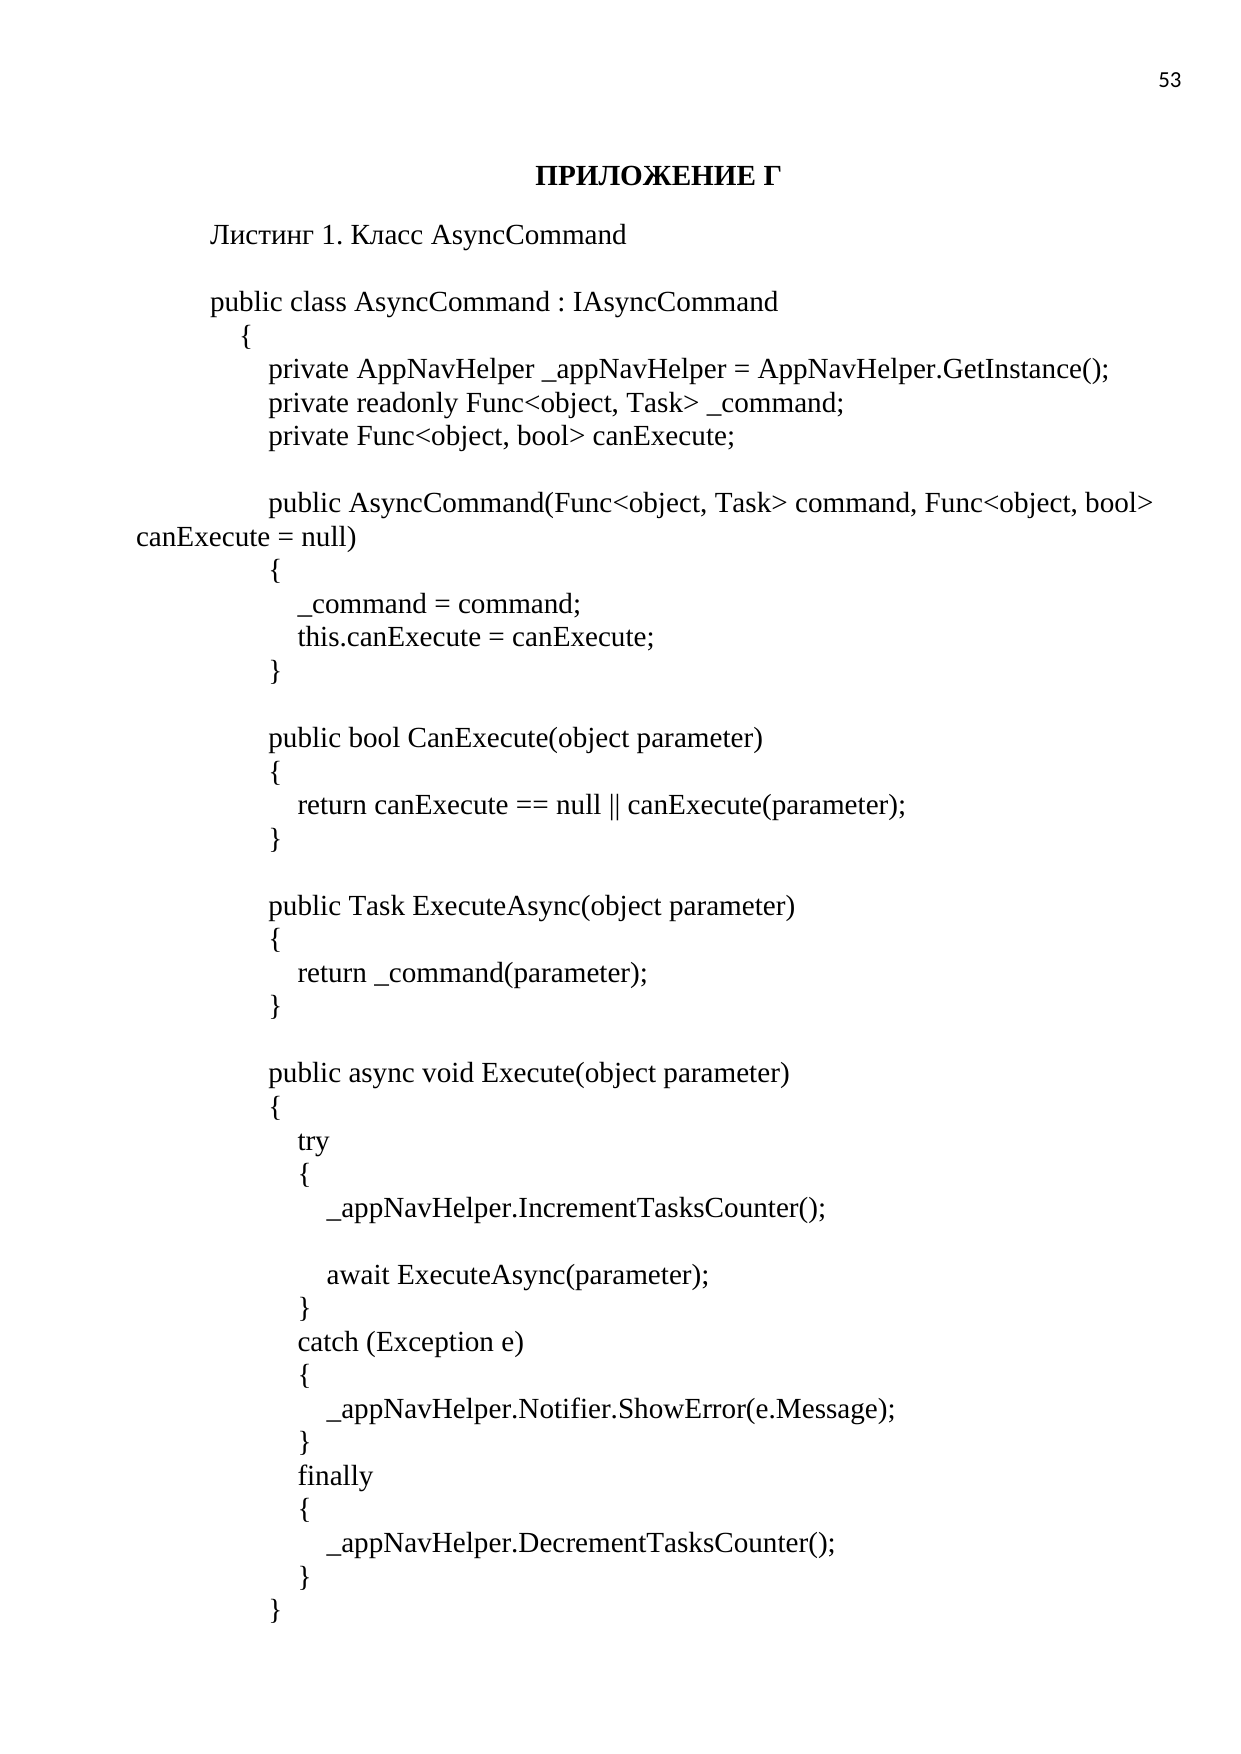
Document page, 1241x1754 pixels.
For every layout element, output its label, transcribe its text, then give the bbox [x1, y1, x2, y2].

text { [136, 1089, 1181, 1123]
text { [136, 1357, 1181, 1391]
text { [136, 1492, 1181, 1525]
text } [136, 1592, 1181, 1626]
text } [136, 988, 1181, 1022]
text { [136, 318, 1181, 351]
text { [136, 1156, 1181, 1190]
text { [136, 921, 1181, 955]
text this.canExecute = canExecute; [136, 619, 1181, 653]
text finally [136, 1458, 1181, 1492]
text return _command(parameter); [136, 955, 1181, 988]
text _command = command; [136, 586, 1181, 619]
text } [136, 653, 1181, 687]
text _appNavHelper.Notifier.ShowError(e.Message); [136, 1391, 1181, 1424]
text _appNavHelper.IncrementTasksCounter(); [136, 1190, 1181, 1223]
text await ExecuteAsync(parameter); [136, 1257, 1181, 1290]
text try [136, 1123, 1181, 1156]
text public Task ExecuteAsync(object parameter) [136, 888, 1181, 921]
text private readonly Func<object, Task> _command; [136, 385, 1181, 418]
text { [136, 754, 1181, 787]
text } [136, 821, 1181, 854]
text Листинг 1. Класс AsyncCommand [136, 217, 1181, 251]
text public async void Execute(object parameter) [136, 1056, 1181, 1089]
text ПРИЛОЖЕНИЕ Г [136, 158, 1181, 192]
text _appNavHelper.DecrementTasksCounter(); [136, 1525, 1181, 1559]
text public class AsyncCommand : IAsyncCommand [136, 284, 1181, 318]
text catch (Exception e) [136, 1324, 1181, 1357]
text } [136, 1424, 1181, 1458]
text public AsyncCommand(Func<object, Task> command, Func<object, bool> canExecute = null) [136, 485, 1181, 552]
text } [136, 1559, 1181, 1592]
text { [136, 552, 1181, 586]
text return canExecute == null || canExecute(parameter); [136, 787, 1181, 821]
text public bool CanExecute(object parameter) [136, 720, 1181, 754]
text private AppNavHelper _appNavHelper = AppNavHelper.GetInstance(); [136, 351, 1181, 385]
text } [136, 1290, 1181, 1324]
text private Func<object, bool> canExecute; [136, 418, 1181, 452]
